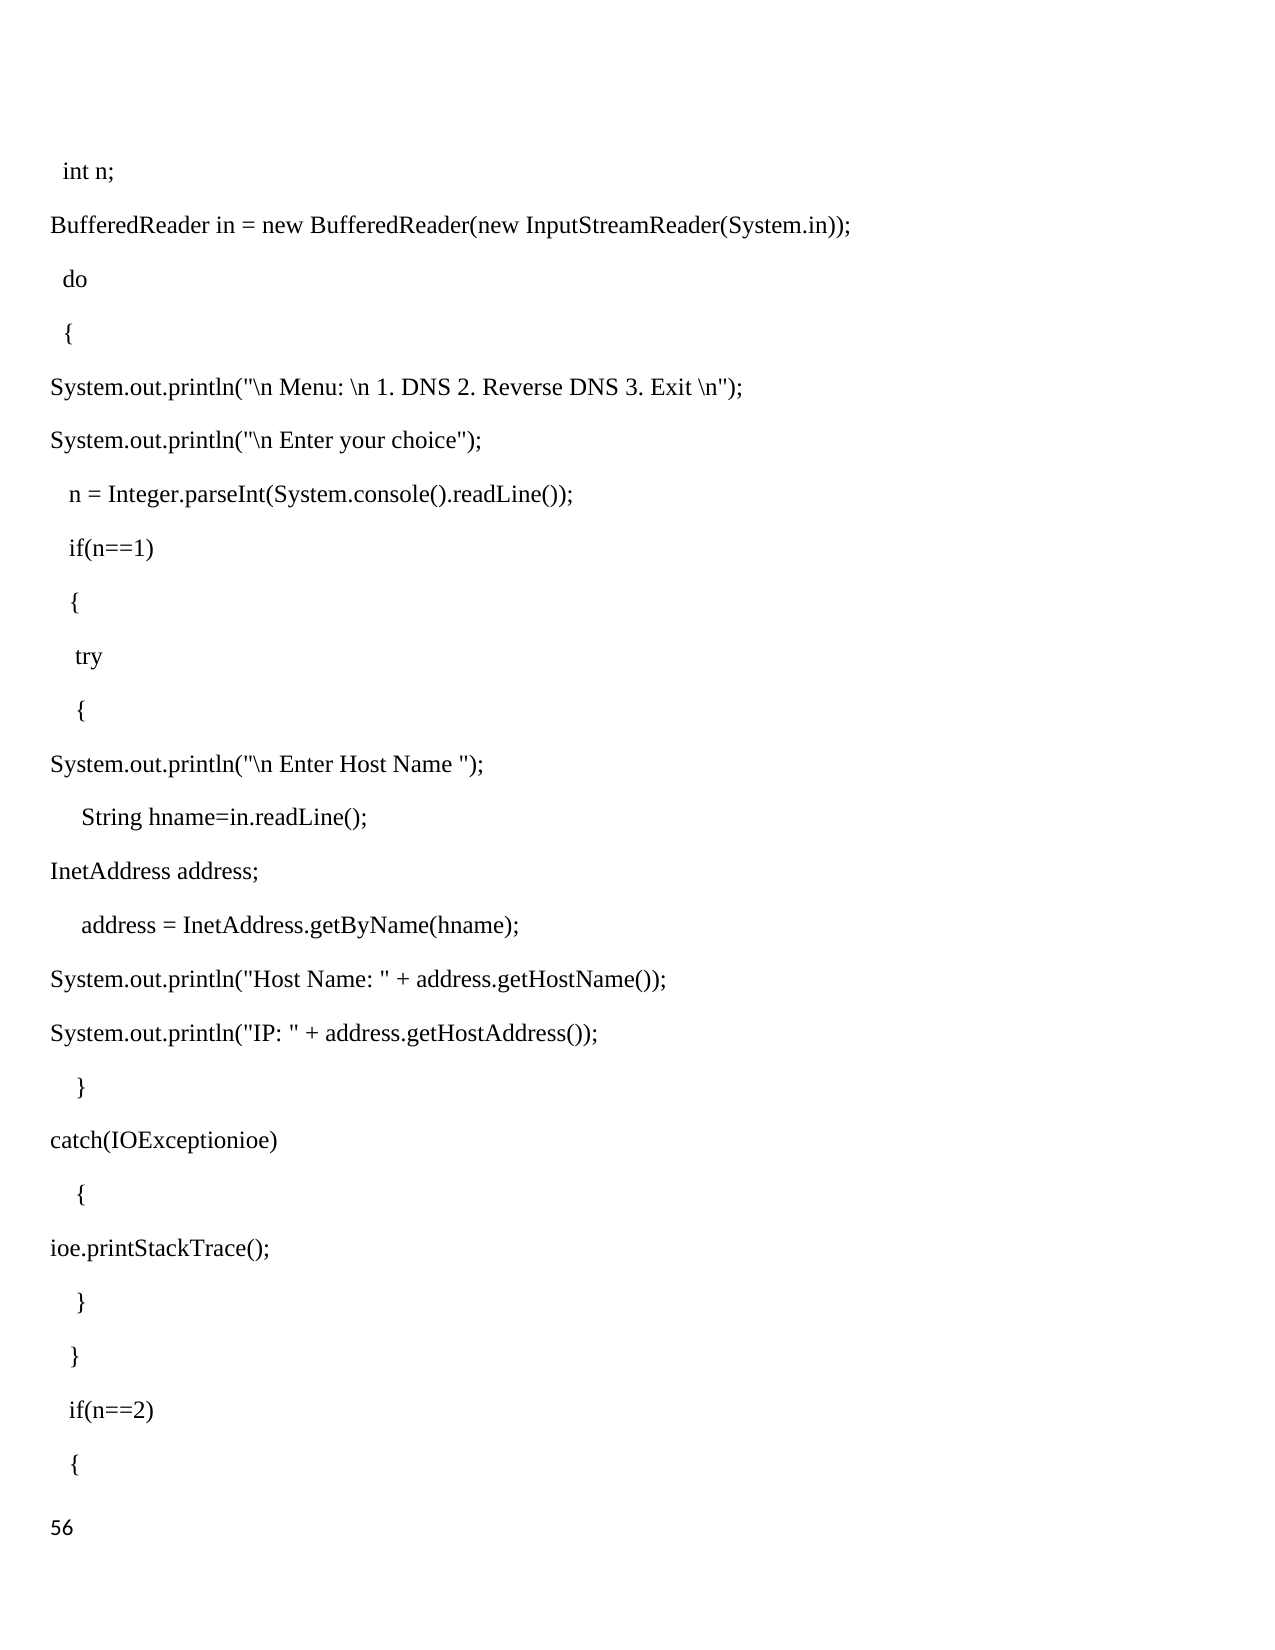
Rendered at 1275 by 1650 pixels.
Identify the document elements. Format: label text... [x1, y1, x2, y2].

text n = Integer.parseInt(System.console().readLine()); [50, 479, 1225, 508]
text do [50, 264, 1225, 293]
text { [50, 587, 1225, 616]
text { [50, 1179, 1225, 1208]
text System.out.println("Host Name: " + address.getHostName()); [50, 964, 1225, 993]
text int n; [50, 156, 1225, 185]
text if(n==2) [50, 1395, 1225, 1424]
text ioe.printStackTrace(); [50, 1233, 1225, 1262]
text { [50, 695, 1225, 723]
text InetAddress address; [50, 856, 1225, 885]
text } [50, 1072, 1225, 1101]
text System.out.println("IP: " + address.getHostAddress()); [50, 1018, 1225, 1047]
text System.out.println("\n Enter your choice"); [50, 426, 1225, 454]
text if(n==1) [50, 533, 1225, 562]
text { [50, 318, 1225, 347]
text } [50, 1287, 1225, 1316]
text try [50, 641, 1225, 670]
text { [50, 1449, 1225, 1477]
text System.out.println("\n Enter Host Name "); [50, 749, 1225, 777]
text String hname=in.readLine(); [50, 802, 1225, 831]
text System.out.println("\n Menu: \n 1. DNS 2. Reverse DNS 3. Exit \n"); [50, 372, 1225, 400]
text catch(IOExceptionioe) [50, 1126, 1225, 1154]
text } [50, 1341, 1225, 1370]
text address = InetAddress.getByName(hname); [50, 910, 1225, 939]
text BufferedReader in = new BufferedReader(new InputStreamReader(System.in)); [50, 210, 1225, 239]
